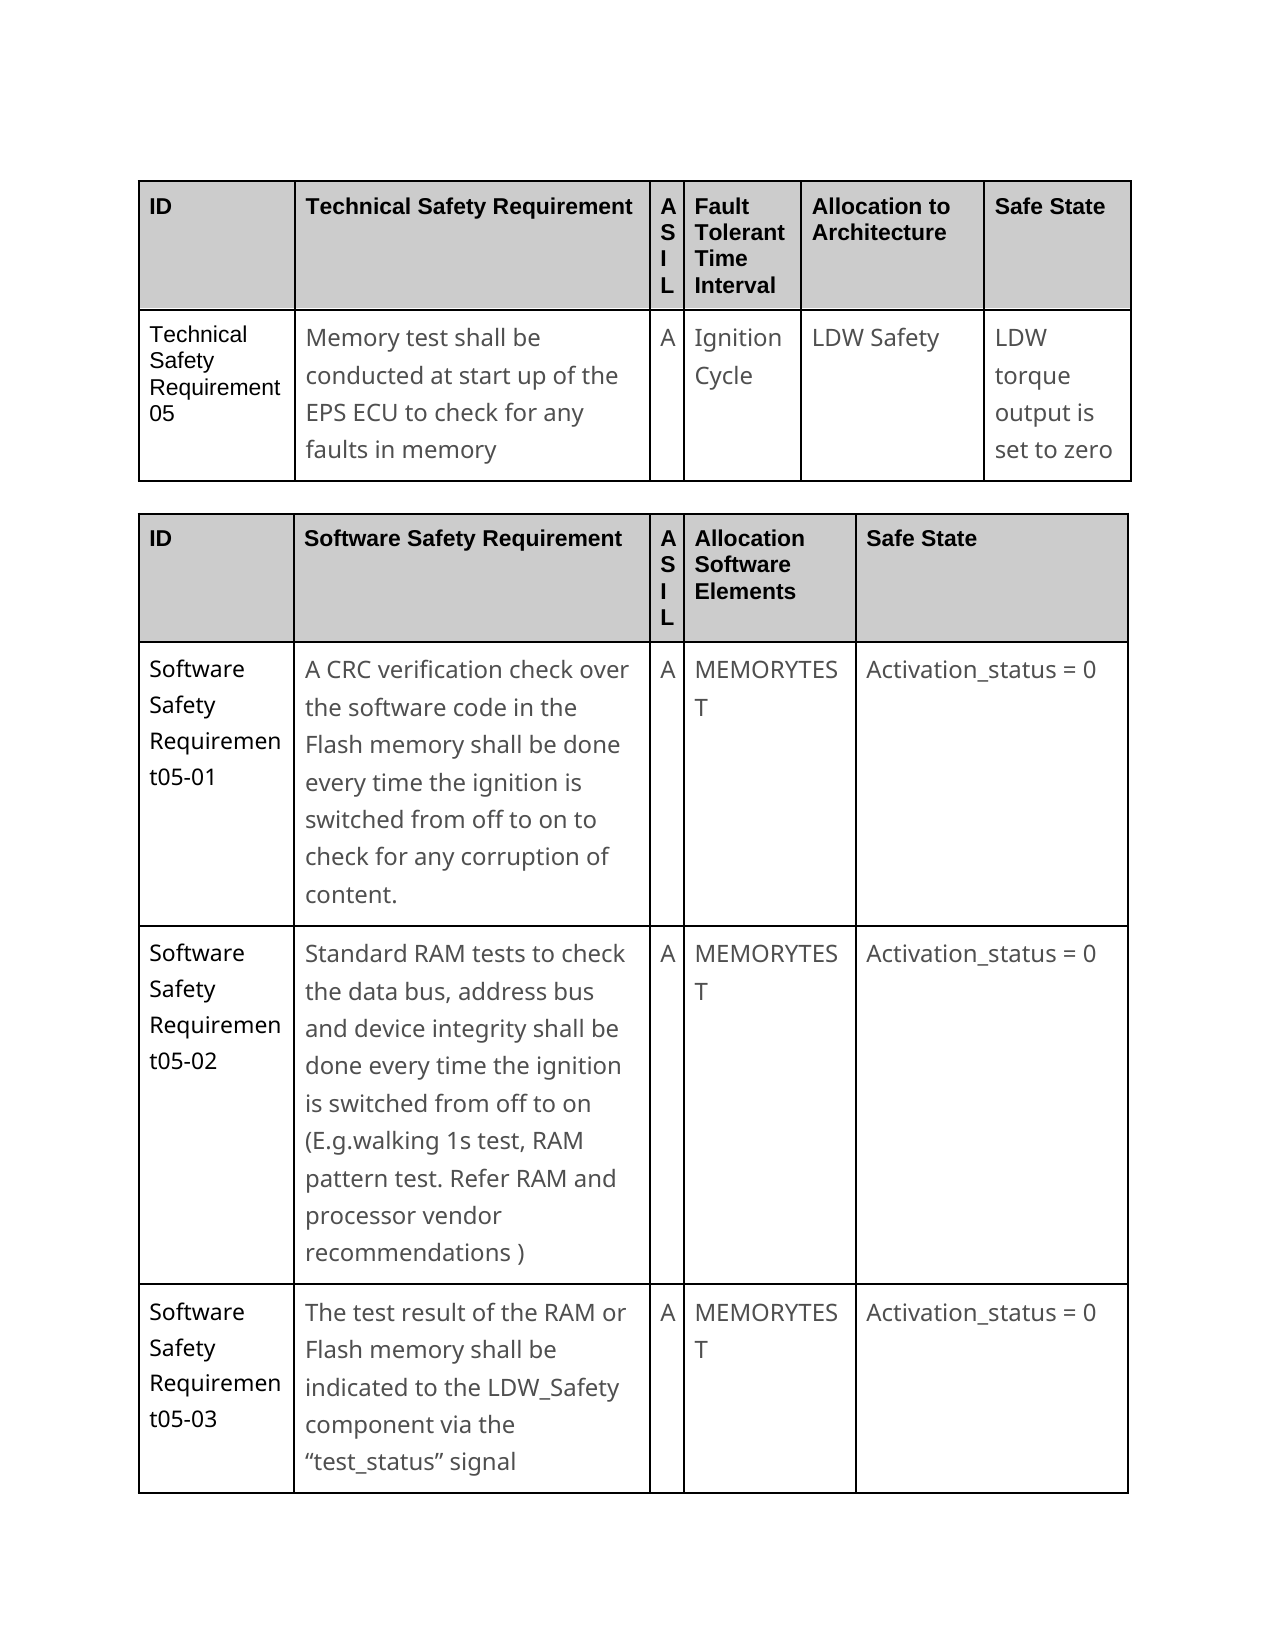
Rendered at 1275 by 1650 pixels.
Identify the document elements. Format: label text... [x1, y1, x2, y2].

table_cell LDW torque output is set to zero [985, 311, 1130, 480]
table_header ID [140, 182, 294, 308]
table_cell Software Safety Requirement05-03 [140, 1285, 293, 1492]
table_header Allocation to Architecture [802, 182, 983, 308]
table_header Allocation Software Elements [685, 515, 855, 641]
table_header Safe State [857, 515, 1127, 641]
table_cell Memory test shall be conducted at start up of the EPS ECU to check for any faults in memory [296, 311, 649, 480]
table_cell A CRC verification check over the software code in the Flash memory shall be done every time the ignition is switched from off to on to check for any corruption of content. [295, 643, 649, 924]
table_cell A [651, 1285, 683, 1492]
table_cell Software Safety Requirement05-01 [140, 643, 293, 924]
table_cell MEMORYTEST [685, 927, 855, 1283]
table_cell A [651, 311, 683, 480]
table_cell MEMORYTEST [685, 1285, 855, 1492]
table_cell Standard RAM tests to check the data bus, address bus and device integrity shall be done every time the ignition is switched from off to on (E.g.walking 1s test, RAM pattern test. Refer RAM and processor vendor recommendations ) [295, 927, 649, 1283]
table_header Fault Tolerant Time Interval [685, 182, 800, 308]
table_header ASIL [651, 182, 683, 308]
table_cell MEMORYTEST [685, 643, 855, 924]
table_cell Activation_status = 0 [857, 927, 1127, 1283]
table_cell The test result of the RAM or Flash memory shall be indicated to the LDW_Safety component via the “test_status” signal [295, 1285, 649, 1492]
table_cell Technical Safety Requirement 05 [140, 311, 294, 480]
table_cell A [651, 927, 683, 1283]
table_cell A [651, 643, 683, 924]
table_header Technical Safety Requirement [296, 182, 649, 308]
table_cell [857, 1285, 1127, 1492]
table_cell LDW Safety [802, 311, 983, 480]
table_header Software Safety Requirement [295, 515, 649, 641]
table_cell Software Safety Requirement05-02 [140, 927, 293, 1283]
table_cell Ignition Cycle [685, 311, 800, 480]
table_cell Activation_status = 0 [857, 643, 1127, 924]
table_header ASIL [651, 515, 683, 641]
table_header ID [140, 515, 293, 641]
table_header Safe State [985, 182, 1130, 308]
